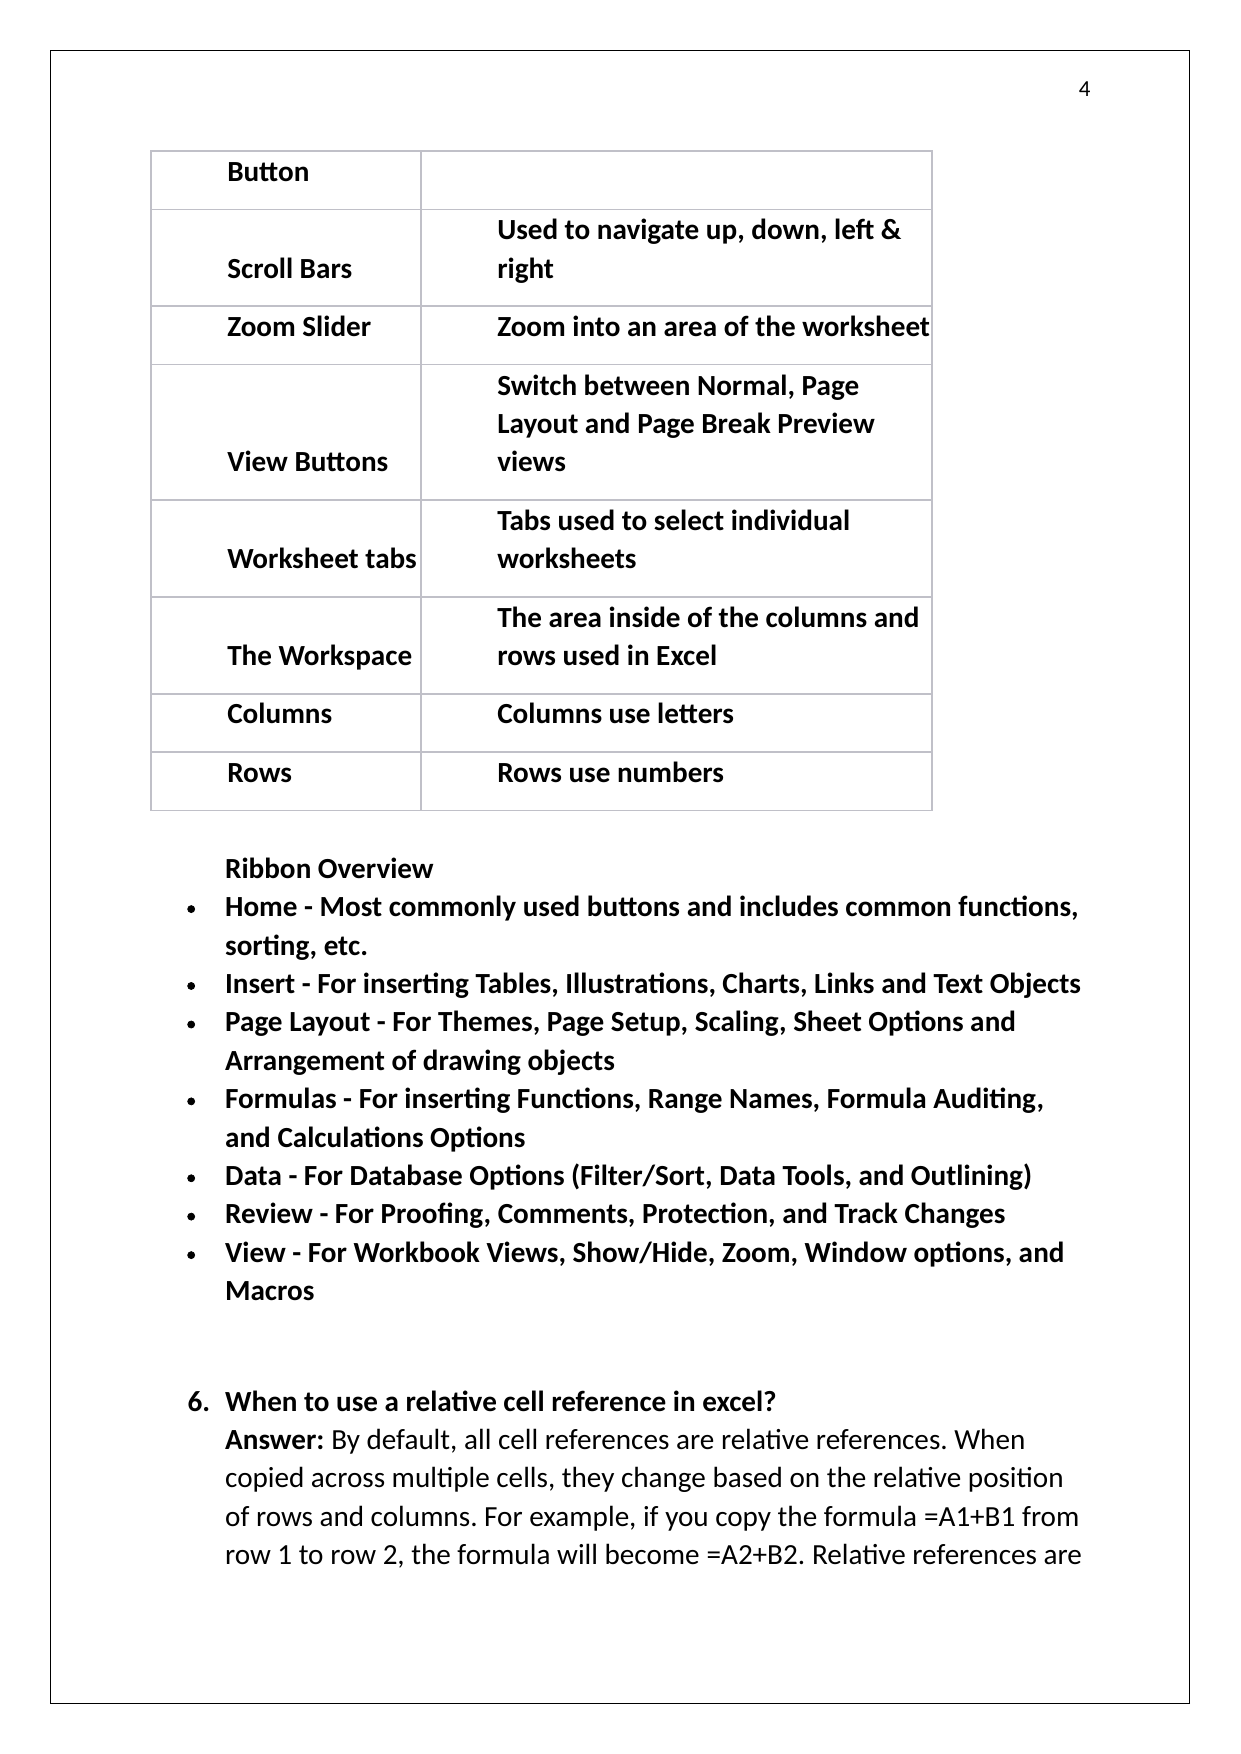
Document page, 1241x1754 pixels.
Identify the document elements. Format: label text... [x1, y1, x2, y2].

list Insert - For inserting Tables, Illustrations, Charts, Links and Text Objects [187, 965, 1090, 1001]
table_cell The Workspace [152, 598, 420, 693]
table_cell Tabs used to select individual worksheets [422, 501, 931, 596]
table_cell Columns [152, 695, 420, 751]
table_cell Zoom Slider [152, 307, 420, 364]
list Ribbon Overview [225, 850, 1090, 885]
list Home - Most commonly used buttons and includes common functions, sorting, etc. [187, 888, 1090, 962]
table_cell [422, 152, 931, 208]
table_cell Columns use letters [422, 695, 931, 751]
list View - For Workbook Views, Show/Hide, Zoom, Window options, and Macros [187, 1234, 1090, 1308]
list Review - For Proofing, Comments, Protection, and Track Changes [187, 1196, 1090, 1231]
table_cell Used to navigate up, down, left & right [422, 210, 931, 305]
list Formulas - For inserting Functions, Range Names, Formula Auditing, and Calculations Options [187, 1080, 1090, 1154]
table_cell Worksheet tabs [152, 501, 420, 596]
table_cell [152, 152, 420, 208]
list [225, 1421, 1090, 1572]
table_cell View Buttons [152, 365, 420, 499]
table_cell Switch between Normal, Page Layout and Page Break Preview views [422, 365, 931, 499]
table_cell Scroll Bars [152, 210, 420, 305]
list Data - For Database Options (Filter/Sort, Data Tools, and Outlining) [187, 1157, 1090, 1193]
table_cell Rows [152, 753, 420, 810]
list When to use a relative cell reference in excel? [187, 1383, 1090, 1418]
table_cell Rows use numbers [422, 753, 931, 810]
table_cell Zoom into an area of the worksheet [422, 307, 931, 364]
list Page Layout - For Themes, Page Setup, Scaling, Sheet Options and Arrangement of drawing objects [187, 1003, 1090, 1077]
table_cell The area inside of the columns and rows used in Excel [422, 598, 931, 693]
